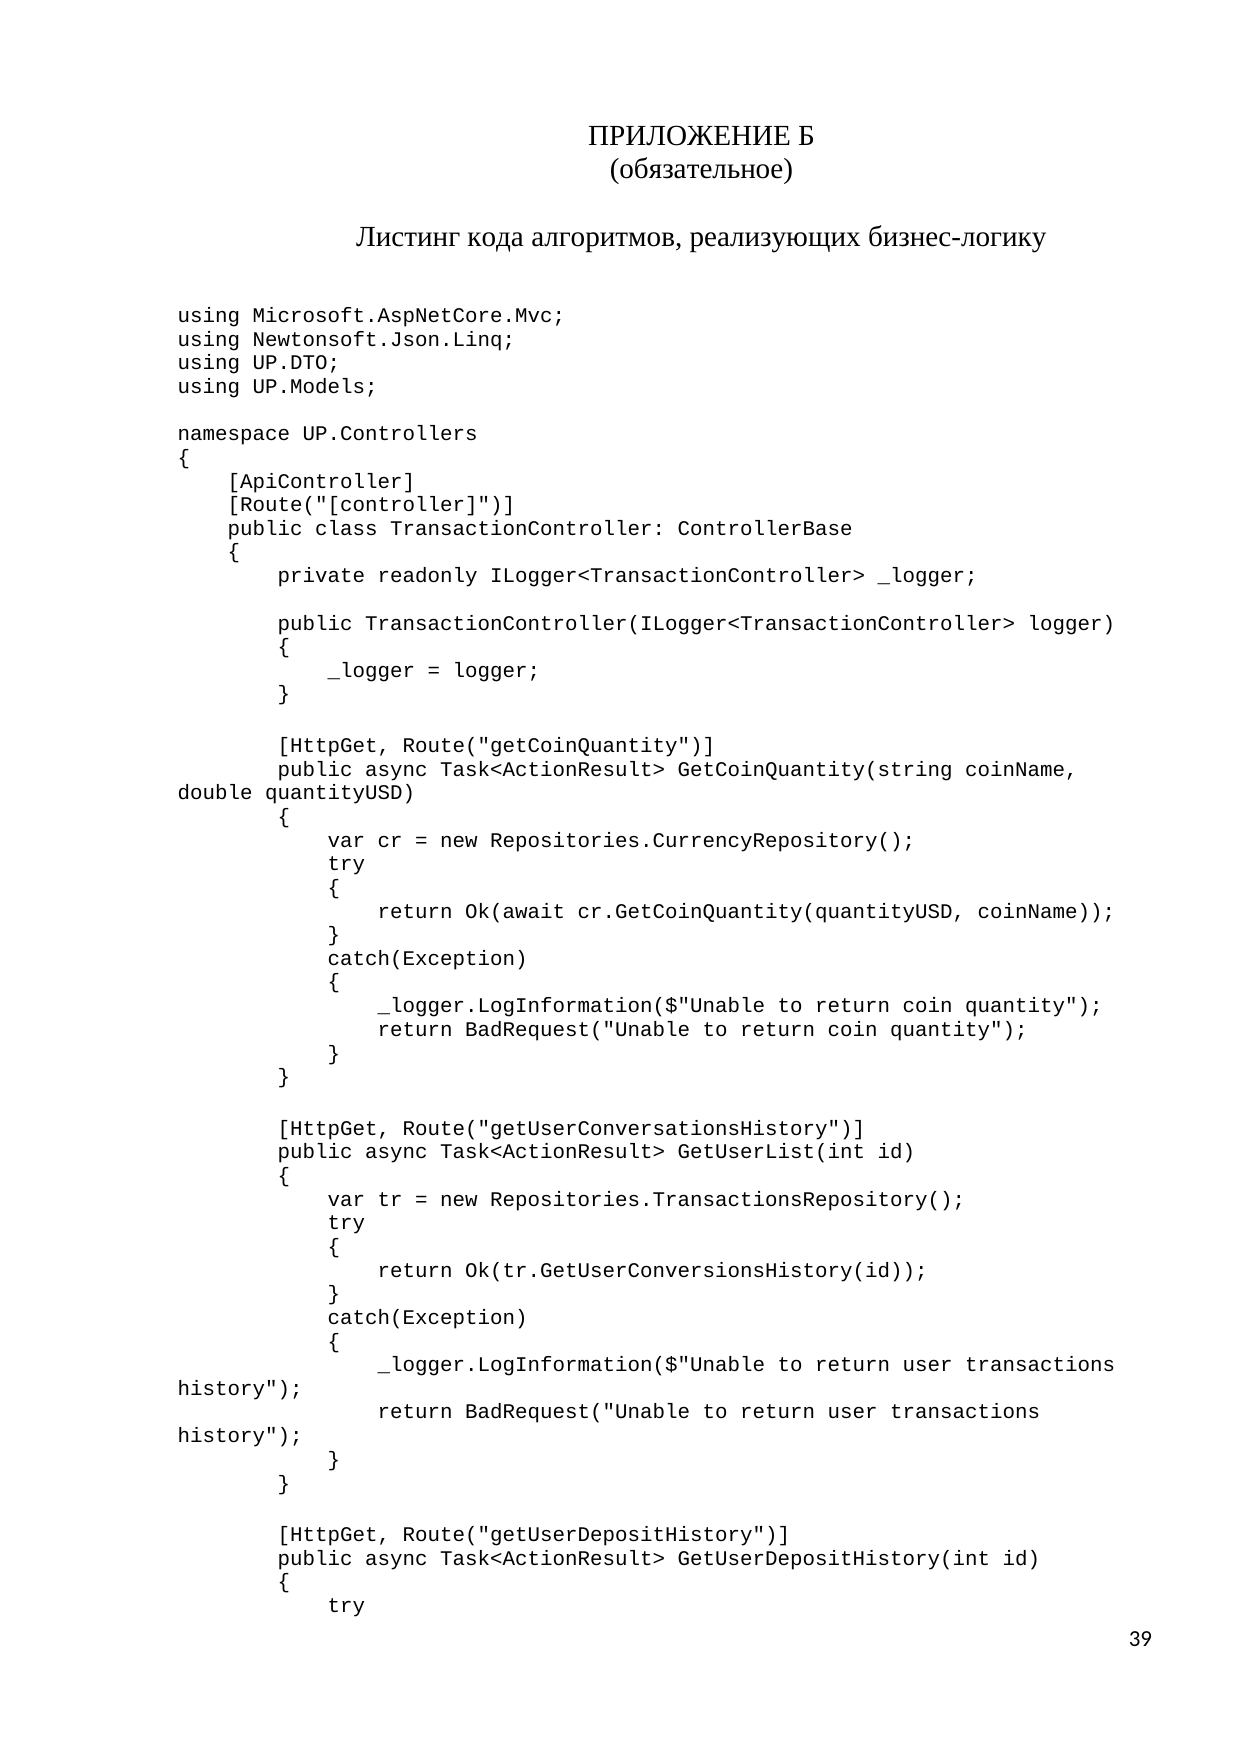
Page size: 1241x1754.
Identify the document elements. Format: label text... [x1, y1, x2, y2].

text using UP.DTO; [177, 352, 1152, 376]
text using Newtonsoft.Json.Linq; [177, 329, 1152, 352]
text return BadRequest("Unable to return coin quantity"); [177, 1019, 1152, 1042]
text } [177, 924, 1152, 948]
text var tr = new Repositories.TransactionsRepository(); [177, 1189, 1152, 1212]
text { [177, 636, 1152, 660]
text _logger.LogInformation($"Unable to return user transactions history"); [177, 1354, 1152, 1402]
text { [177, 1571, 1152, 1595]
text [HttpGet, Route("getUserConversationsHistory")] [177, 1118, 1152, 1141]
text [Route("[controller]")] [177, 494, 1152, 518]
text [HttpGet, Route("getUserDepositHistory")] [177, 1524, 1152, 1548]
text { [177, 1165, 1152, 1189]
text try [177, 1595, 1152, 1619]
text public async Task<ActionResult> GetUserList(int id) [177, 1141, 1152, 1165]
text using Microsoft.AspNetCore.Mvc; [177, 305, 1152, 329]
text { [177, 542, 1152, 565]
text public async Task<ActionResult> GetUserDepositHistory(int id) [177, 1548, 1152, 1571]
text } [177, 1066, 1152, 1090]
text catch(Exception) [177, 948, 1152, 972]
text try [177, 853, 1152, 877]
text using UP.Models; [177, 376, 1152, 400]
text } [177, 1283, 1152, 1307]
text { [177, 806, 1152, 830]
text return BadRequest("Unable to return user transactions history"); [177, 1402, 1152, 1449]
text } [177, 1472, 1152, 1496]
text return Ok(tr.GetUserConversionsHistory(id)); [177, 1260, 1152, 1283]
text public class TransactionController: ControllerBase [177, 518, 1152, 542]
text } [177, 1449, 1152, 1472]
text _logger.LogInformation($"Unable to return coin quantity"); [177, 995, 1152, 1019]
text public TransactionController(ILogger<TransactionController> logger) [177, 612, 1152, 636]
text try [177, 1212, 1152, 1236]
text { [177, 447, 1152, 471]
text { [177, 972, 1152, 995]
text Листинг кода алгоритмов, реализующих бизнес-логику [177, 219, 1152, 252]
text catch(Exception) [177, 1307, 1152, 1331]
text { [177, 1236, 1152, 1260]
text ПРИЛОЖЕНИЕ Б [177, 118, 1152, 152]
text _logger = logger; [177, 660, 1152, 683]
text } [177, 1042, 1152, 1066]
text } [177, 683, 1152, 707]
text [HttpGet, Route("getCoinQuantity")] [177, 735, 1152, 759]
text public async Task<ActionResult> GetCoinQuantity(string coinName, double quantityUSD) [177, 759, 1152, 806]
text namespace UP.Controllers [177, 423, 1152, 447]
text { [177, 877, 1152, 901]
text var cr = new Repositories.CurrencyRepository(); [177, 830, 1152, 853]
text { [177, 1331, 1152, 1354]
text return Ok(await cr.GetCoinQuantity(quantityUSD, coinName)); [177, 901, 1152, 924]
text [ApiController] [177, 471, 1152, 494]
text (обязательное) [177, 152, 1152, 185]
text private readonly ILogger<TransactionController> _logger; [177, 565, 1152, 589]
